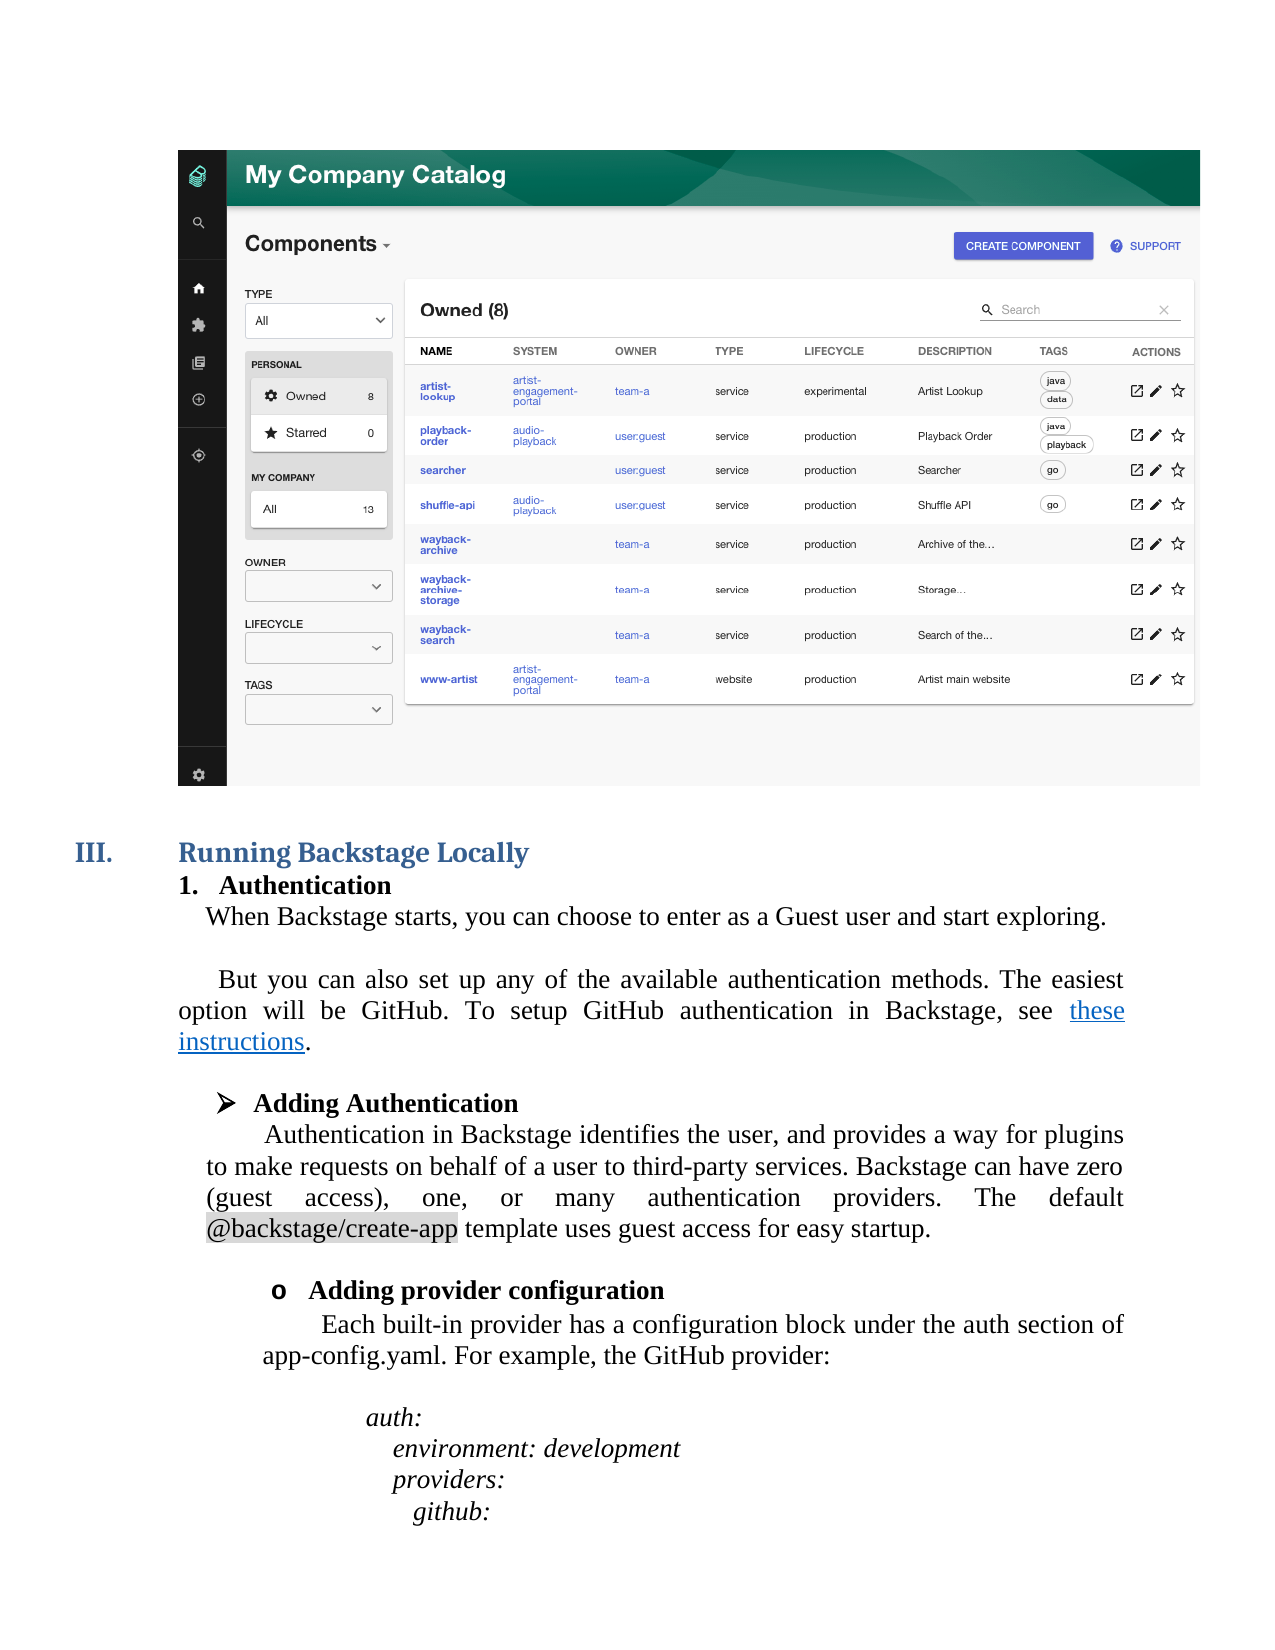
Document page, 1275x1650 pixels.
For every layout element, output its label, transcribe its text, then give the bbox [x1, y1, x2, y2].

list Adding Authentication [216, 1087, 1125, 1118]
text auth: [337, 1401, 1125, 1432]
list 1. Authentication [178, 869, 1125, 900]
picture [178, 150, 1200, 786]
text Each built-in provider has a configuration block under the auth section of app-config.yaml. For example, the GitHub provider: [262, 1308, 1125, 1370]
text environment: development [337, 1432, 1125, 1463]
list But you can also set up any of the available authentication methods. The easiest option will be GitHub. To setup GitHub authentication in Backstage, see these instructions. [178, 963, 1125, 1056]
text providers: [337, 1463, 1125, 1494]
text github: [337, 1494, 1125, 1526]
text Authentication in Backstage identifies the user, and provides a way for plugins to make requests on behalf of a user to third-party services. Backstage can have zero (guest access), one, or many authentication providers. The default @backstage/create-app template uses guest access for easy startup. [206, 1118, 1125, 1243]
list Adding provider configuration [271, 1274, 1125, 1308]
list When Backstage starts, you can choose to enter as a Guest user and start exploring. [178, 900, 1125, 932]
subtitle Running Backstage Locally [112, 836, 1125, 869]
